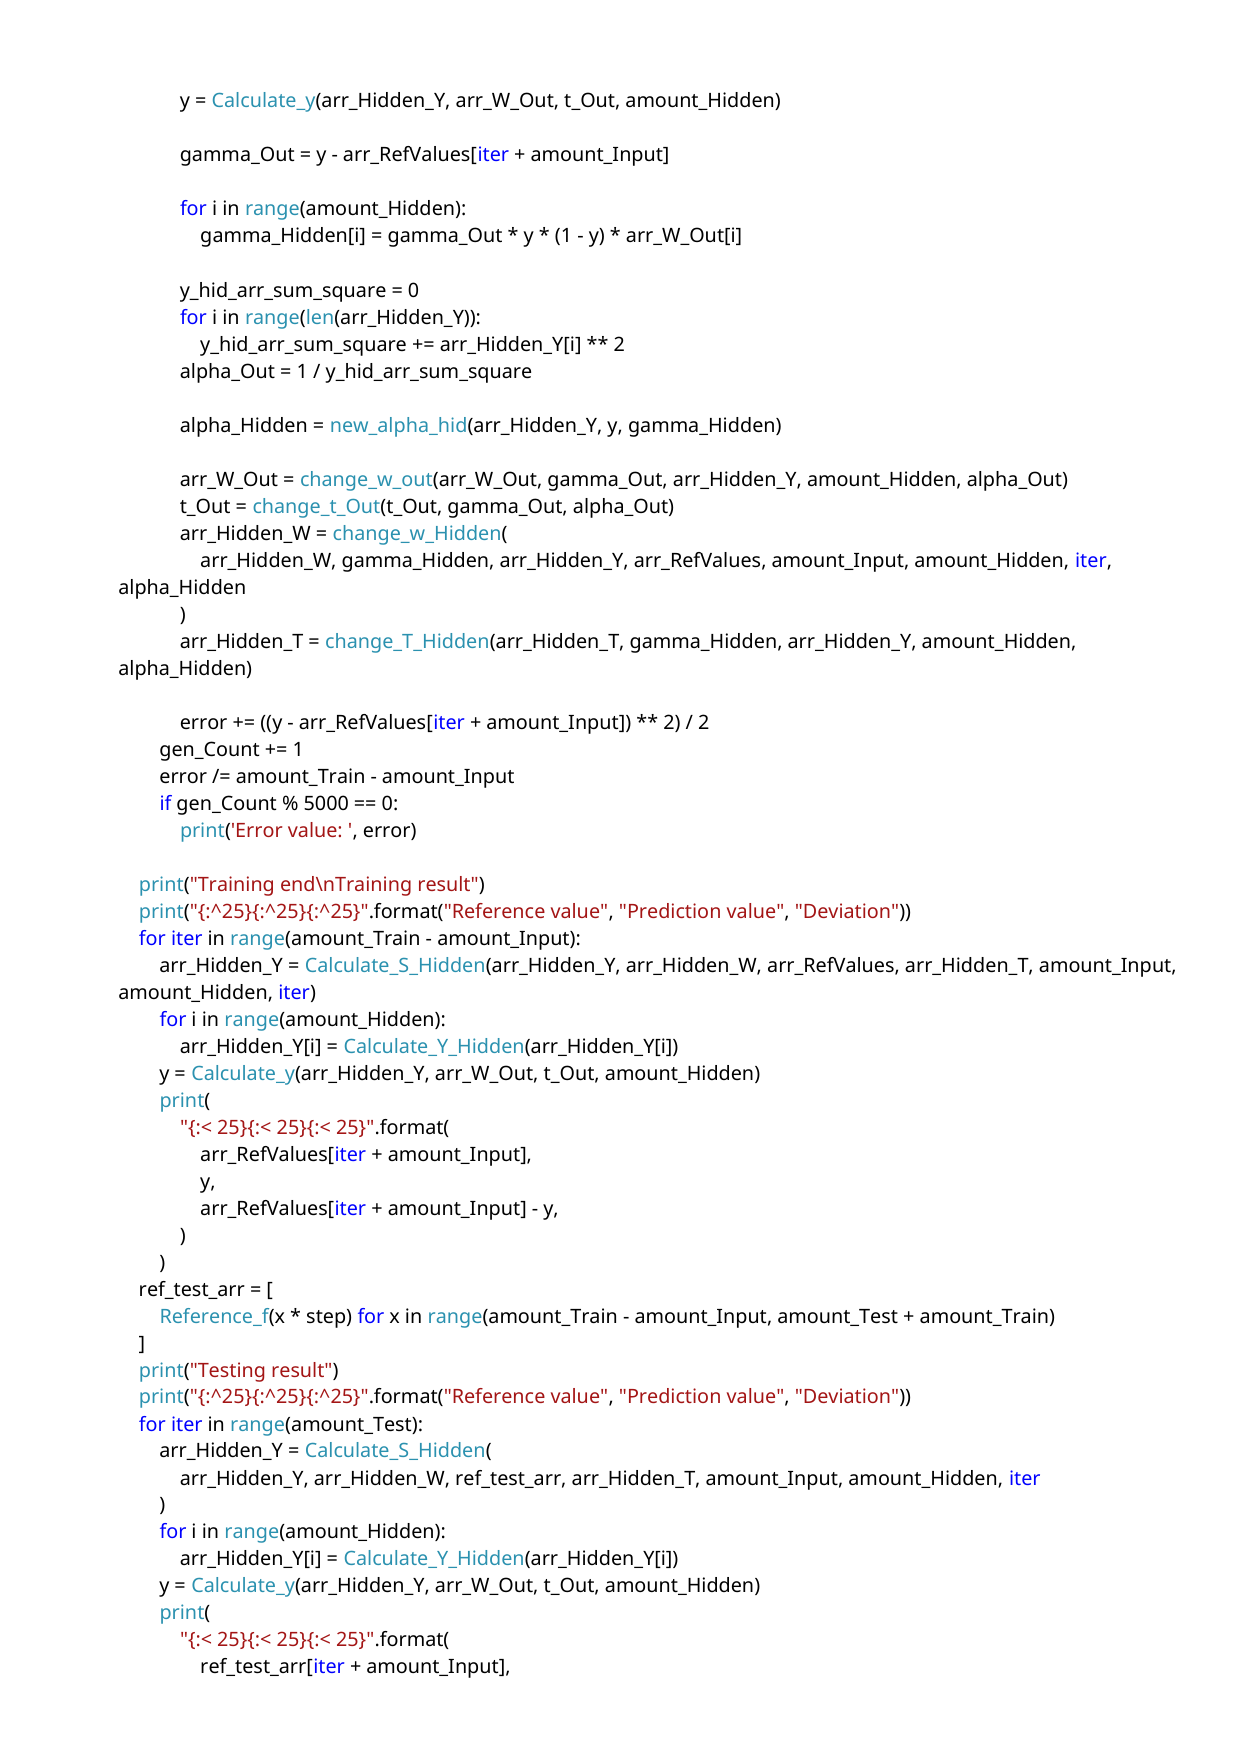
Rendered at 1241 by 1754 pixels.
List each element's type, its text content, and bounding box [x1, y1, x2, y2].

text y, [118, 1167, 1181, 1194]
text arr_Hidden_Y = Calculate_S_Hidden(arr_Hidden_Y, arr_Hidden_W, arr_RefValues, arr_Hidden_T, amount_Input, amount_Hidden, iter) [118, 951, 1181, 1005]
text arr_Hidden_W = change_w_Hidden( [118, 519, 1181, 546]
text ref_test_arr[iter + amount_Input], [118, 1653, 1181, 1679]
text print("{:^25}{:^25}{:^25}".format("Reference value", "Prediction value", "Deviation")) [118, 1383, 1181, 1410]
text t_Out = change_t_Out(t_Out, gamma_Out, alpha_Out) [118, 492, 1181, 519]
text for i in range(amount_Hidden): [118, 1005, 1181, 1032]
text ] [118, 1329, 1181, 1356]
text Reference_f(x * step) for x in range(amount_Train - amount_Input, amount_Test + amount_Train) [118, 1302, 1181, 1329]
text arr_Hidden_Y[i] = Calculate_Y_Hidden(arr_Hidden_Y[i]) [118, 1545, 1181, 1572]
text print('Error value: ', error) [118, 816, 1181, 843]
text print("Training end\nTraining result") [118, 870, 1181, 897]
text print( [118, 1086, 1181, 1113]
text gamma_Hidden[i] = gamma_Out * y * (1 - y) * arr_W_Out[i] [118, 221, 1181, 248]
text error /= amount_Train - amount_Input [118, 762, 1181, 789]
text alpha_Hidden = new_alpha_hid(arr_Hidden_Y, y, gamma_Hidden) [118, 412, 1181, 438]
text print("{:^25}{:^25}{:^25}".format("Reference value", "Prediction value", "Deviation")) [118, 897, 1181, 924]
text for i in range(len(arr_Hidden_Y)): [118, 304, 1181, 331]
text y_hid_arr_sum_square += arr_Hidden_Y[i] ** 2 [118, 331, 1181, 358]
text for iter in range(amount_Train - amount_Input): [118, 924, 1181, 951]
text gen_Count += 1 [118, 735, 1181, 762]
text arr_Hidden_Y[i] = Calculate_Y_Hidden(arr_Hidden_Y[i]) [118, 1032, 1181, 1059]
text arr_RefValues[iter + amount_Input], [118, 1140, 1181, 1167]
text ) [118, 1221, 1181, 1248]
text alpha_Out = 1 / y_hid_arr_sum_square [118, 358, 1181, 384]
text for i in range(amount_Hidden): [118, 1518, 1181, 1545]
text "{:< 25}{:< 25}{:< 25}".format( [118, 1113, 1181, 1140]
text ref_test_arr = [ [118, 1275, 1181, 1302]
text print("Testing result") [118, 1356, 1181, 1383]
text error += ((y - arr_RefValues[iter + amount_Input]) ** 2) / 2 [118, 708, 1181, 735]
text y = Calculate_y(arr_Hidden_Y, arr_W_Out, t_Out, amount_Hidden) [118, 1059, 1181, 1086]
text arr_Hidden_T = change_T_Hidden(arr_Hidden_T, gamma_Hidden, arr_Hidden_Y, amount_Hidden, alpha_Hidden) [118, 627, 1181, 681]
text arr_Hidden_Y = Calculate_S_Hidden( [118, 1437, 1181, 1464]
text arr_Hidden_W, gamma_Hidden, arr_Hidden_Y, arr_RefValues, amount_Input, amount_Hidden, iter, alpha_Hidden [118, 546, 1181, 600]
text print( [118, 1599, 1181, 1626]
text ) [118, 1248, 1181, 1275]
text if gen_Count % 5000 == 0: [118, 789, 1181, 816]
text "{:< 25}{:< 25}{:< 25}".format( [118, 1626, 1181, 1653]
text for iter in range(amount_Test): [118, 1410, 1181, 1437]
text arr_RefValues[iter + amount_Input] - y, [118, 1194, 1181, 1221]
text arr_Hidden_Y, arr_Hidden_W, ref_test_arr, arr_Hidden_T, amount_Input, amount_Hidden, iter [118, 1464, 1181, 1491]
text arr_W_Out = change_w_out(arr_W_Out, gamma_Out, arr_Hidden_Y, amount_Hidden, alpha_Out) [118, 466, 1181, 492]
text gamma_Out = y - arr_RefValues[iter + amount_Input] [118, 140, 1181, 167]
text ) [118, 1491, 1181, 1518]
text y_hid_arr_sum_square = 0 [118, 277, 1181, 304]
text y = Calculate_y(arr_Hidden_Y, arr_W_Out, t_Out, amount_Hidden) [118, 1572, 1181, 1599]
text y = Calculate_y(arr_Hidden_Y, arr_W_Out, t_Out, amount_Hidden) [118, 86, 1181, 113]
text ) [118, 600, 1181, 627]
text for i in range(amount_Hidden): [118, 194, 1181, 221]
